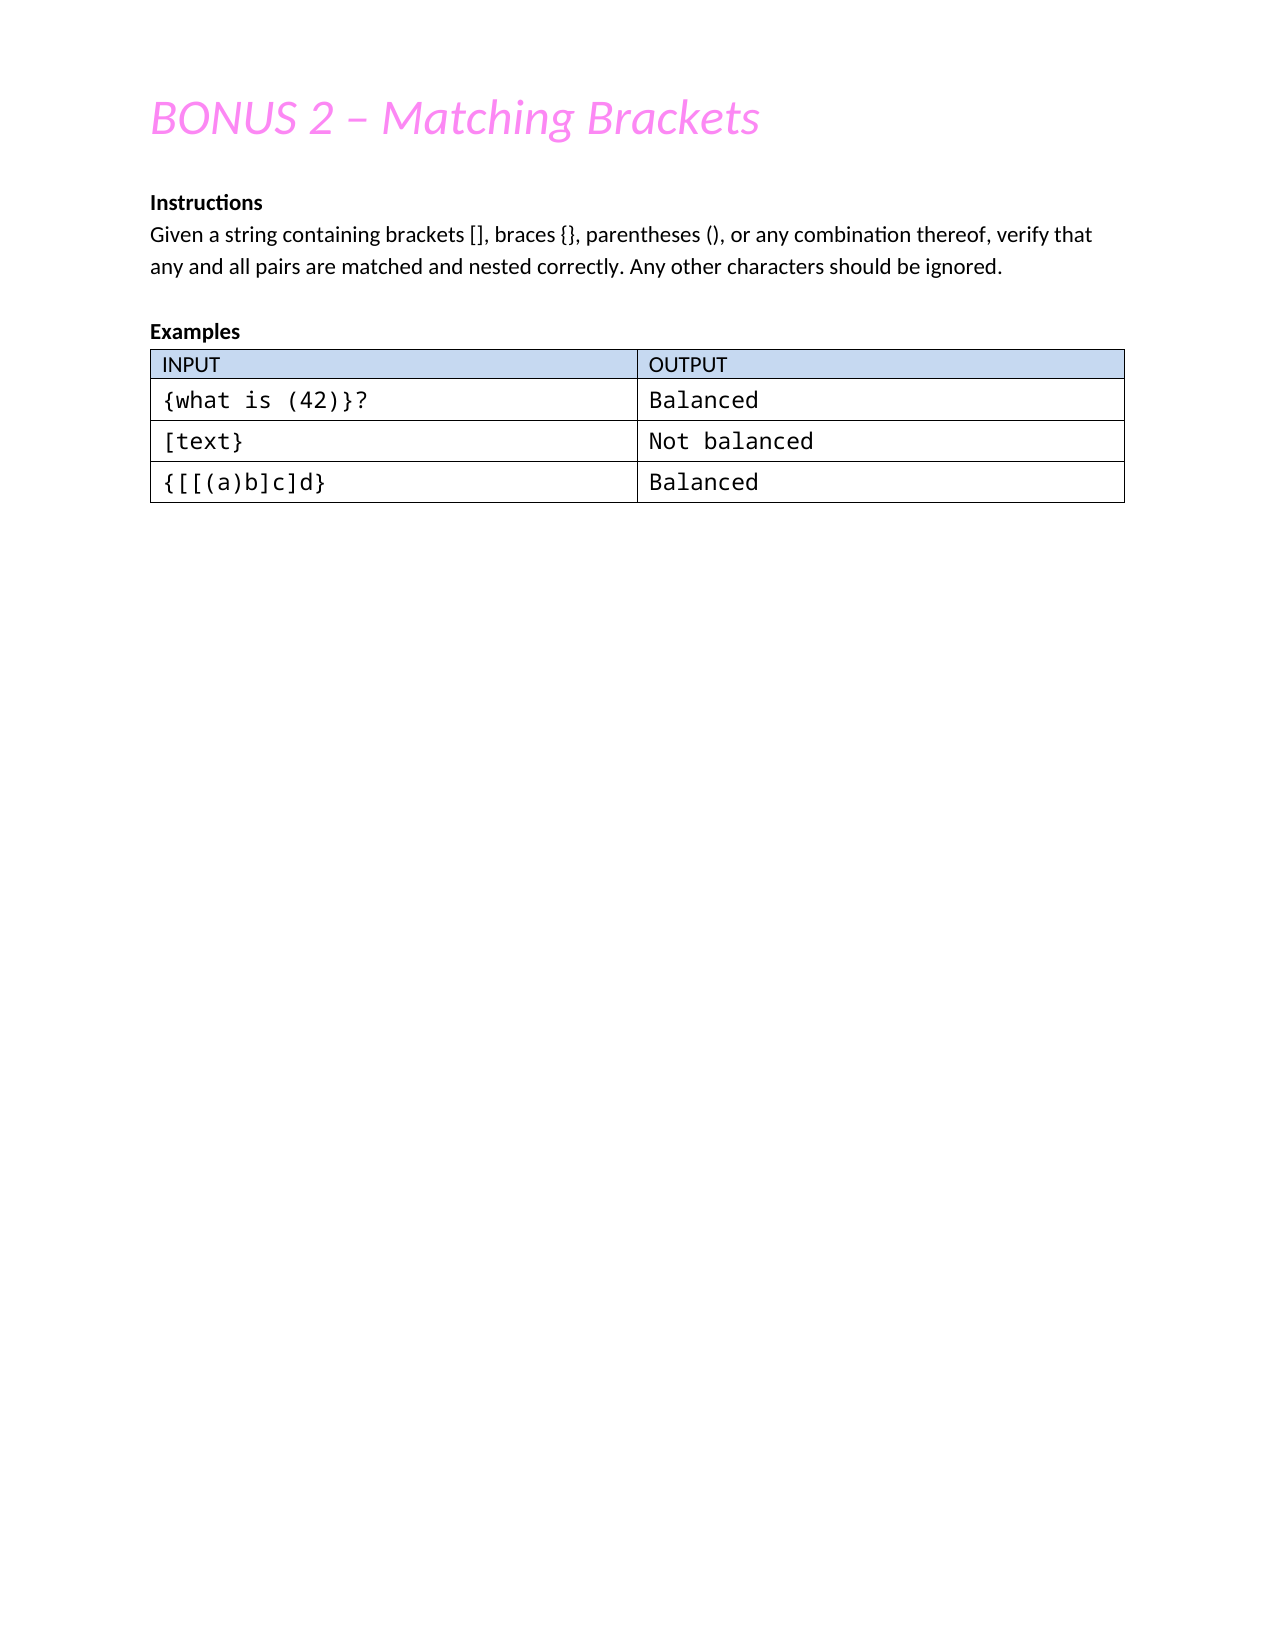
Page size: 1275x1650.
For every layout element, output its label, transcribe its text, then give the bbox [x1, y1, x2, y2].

table_cell Balanced [638, 379, 1124, 419]
text Examples [150, 317, 1125, 345]
table_header OUTPUT [638, 350, 1124, 378]
text Given a string containing brackets [], braces {}, parentheses (), or any combination thereof, verify that any and all pairs are matched and nested correctly. Any other characters should be ignored. [150, 220, 1125, 281]
table_header INPUT [151, 350, 637, 378]
text Instructions [150, 188, 1125, 216]
table_cell Balanced [638, 462, 1124, 502]
table_cell [text} [151, 421, 637, 461]
text BONUS 2 – Matching Brackets [150, 86, 1125, 147]
table_cell Not balanced [638, 421, 1124, 461]
table_cell {what is (42)}? [151, 379, 637, 419]
table_cell {[[(a)b]c]d} [151, 462, 637, 502]
